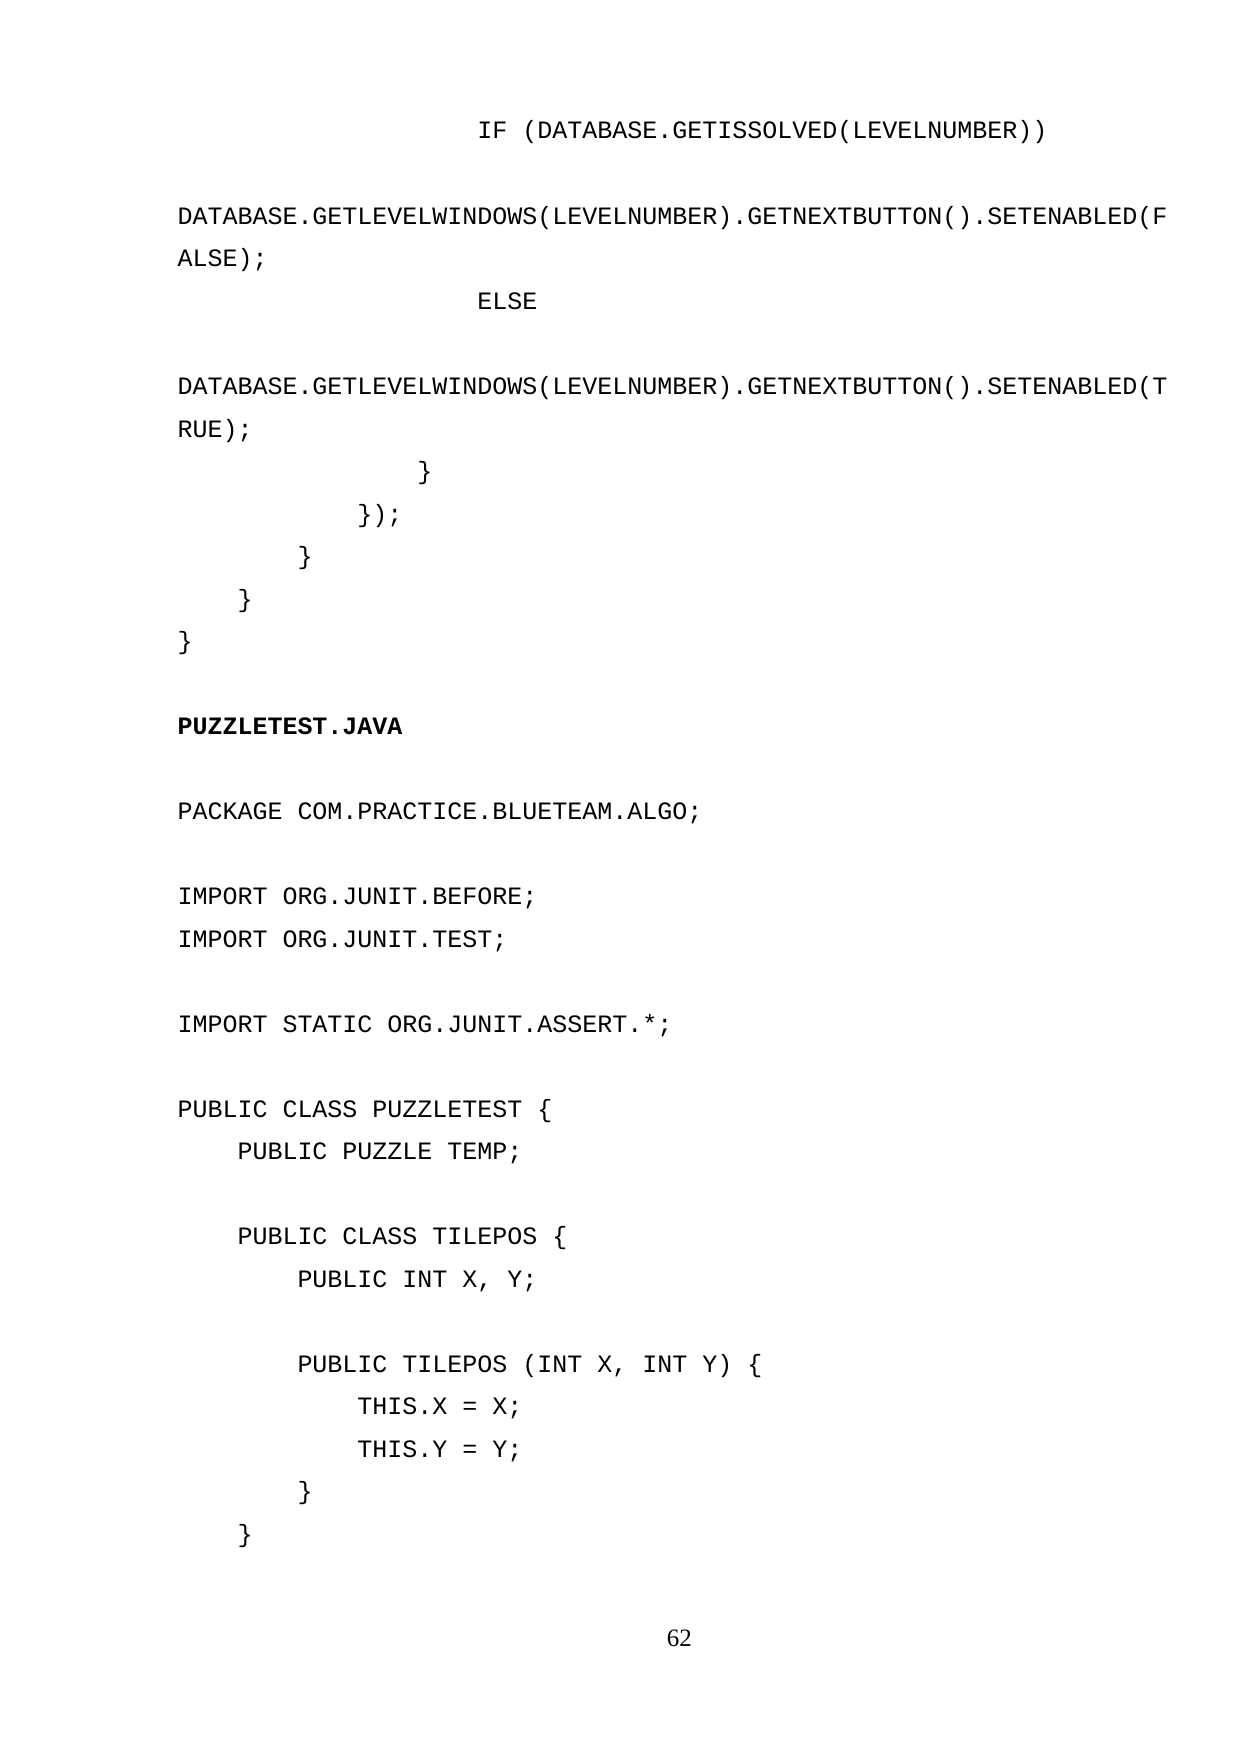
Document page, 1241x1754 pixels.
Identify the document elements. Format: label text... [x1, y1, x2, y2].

text public Puzzle temp; [177, 1139, 1181, 1167]
text public TilePos (int x, int y) { [177, 1351, 1181, 1380]
text }); [177, 501, 1181, 530]
text import static org.junit.Assert.*; [177, 1011, 1181, 1040]
text if (DataBase.getIsSolved(levelNumber)) [177, 118, 1181, 146]
text DataBase.getLevelWindows(levelNumber).getNextButton().setEnabled(false); [177, 161, 1181, 274]
text } [177, 629, 1181, 657]
text public class PuzzleTest { [177, 1096, 1181, 1125]
text this.y = y; [177, 1436, 1181, 1465]
text } [177, 459, 1181, 487]
text } [177, 586, 1181, 615]
text else [177, 288, 1181, 317]
text } [177, 544, 1181, 572]
text } [177, 1521, 1181, 1550]
text import org.junit.Test; [177, 926, 1181, 955]
text import org.junit.Before; [177, 884, 1181, 912]
text DataBase.getLevelWindows(levelNumber).getNextButton().setEnabled(true); [177, 331, 1181, 445]
text public class TilePos { [177, 1224, 1181, 1252]
text public int x, y; [177, 1266, 1181, 1295]
text package com.practice.blueTeam.Algo; [177, 799, 1181, 827]
text puzzletest.java [177, 714, 1181, 742]
text this.x = x; [177, 1394, 1181, 1422]
text } [177, 1479, 1181, 1507]
